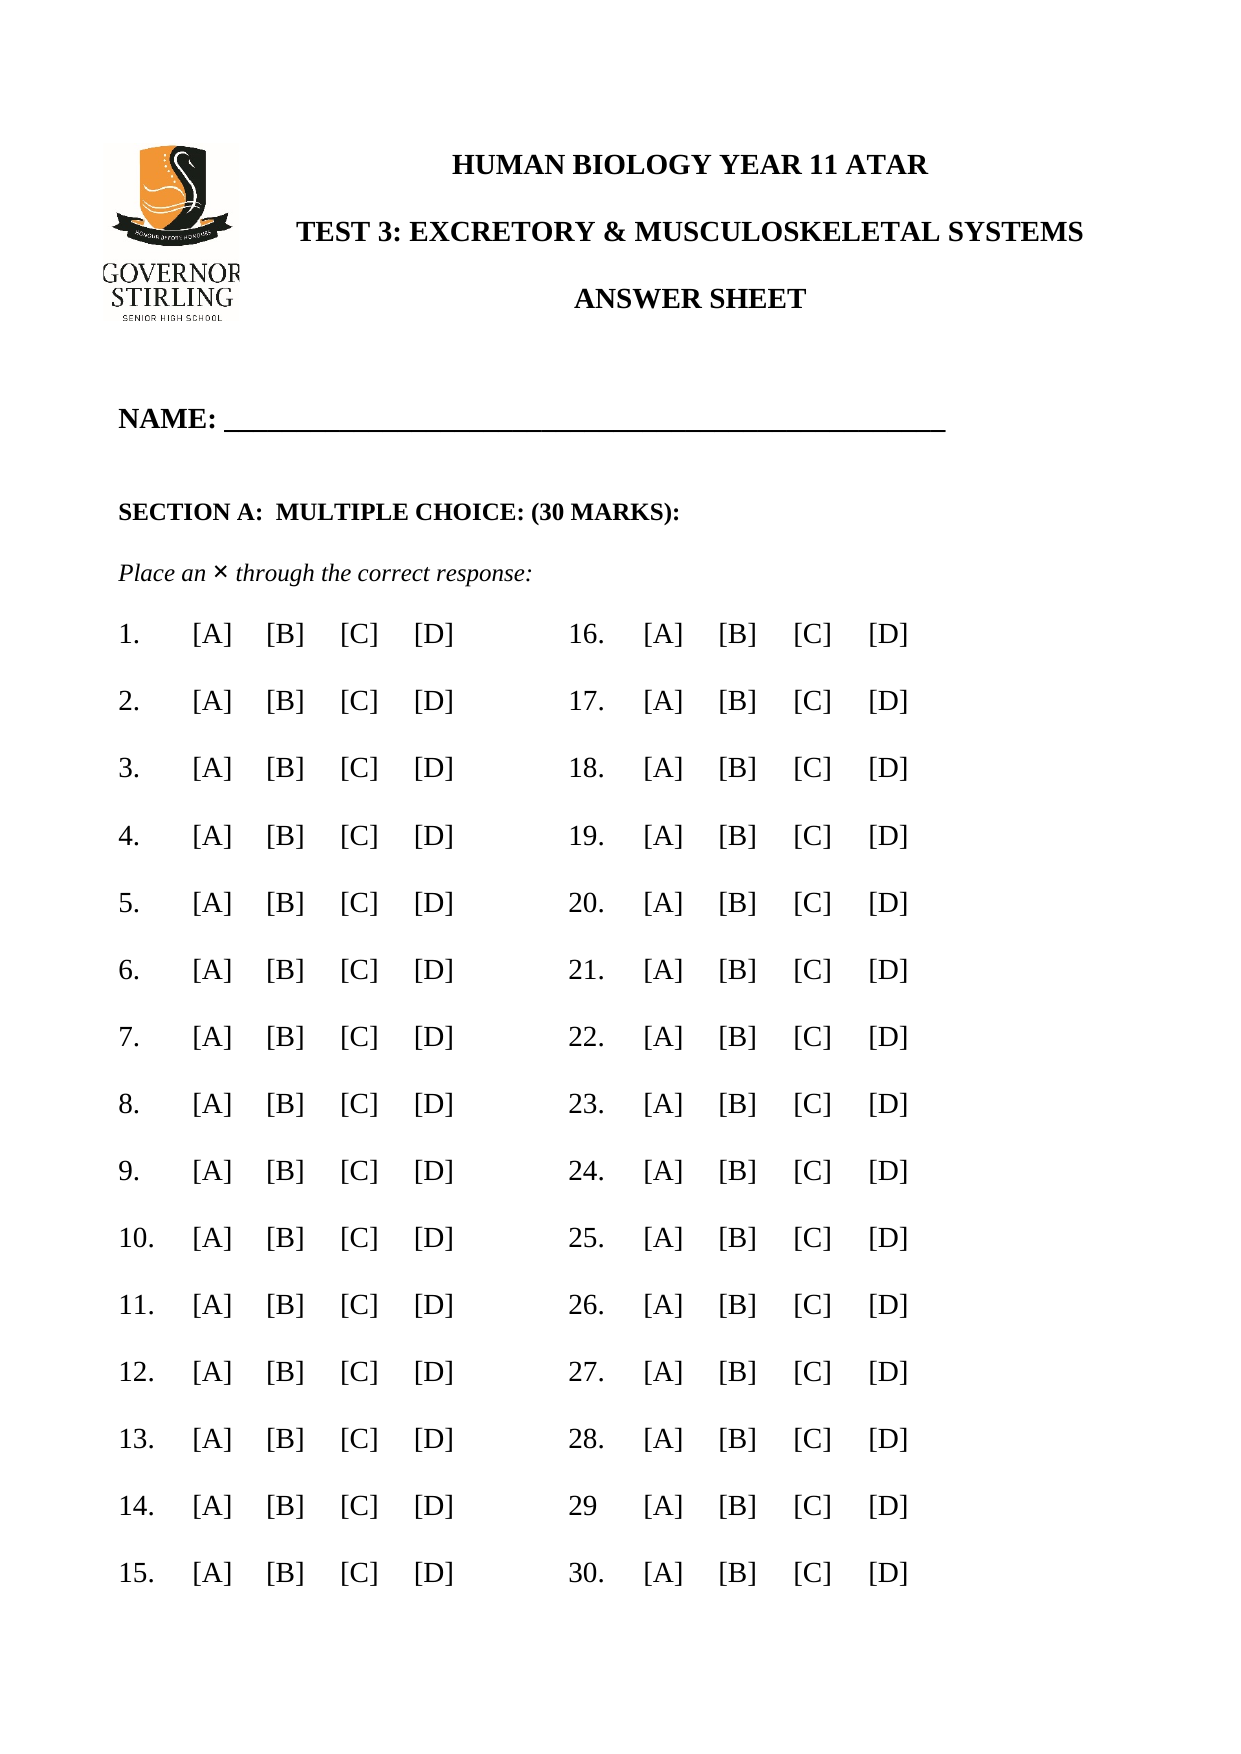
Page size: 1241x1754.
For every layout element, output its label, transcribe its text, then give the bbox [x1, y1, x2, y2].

text TEST 3: EXCRETORY & MUSCULOSKELETAL SYSTEMS [239, 214, 1122, 247]
text 6. [A] [B] [C] [D] 21. [A] [B] [C] [D] [118, 952, 1122, 985]
text SECTION A: MULTIPLE CHOICE: (30 MARKS): [118, 497, 1122, 525]
text 2. [A] [B] [C] [D] 17. [A] [B] [C] [D] [118, 683, 1122, 717]
text 12. [A] [B] [C] [D] 27. [A] [B] [C] [D] [118, 1354, 1122, 1388]
text 4. [A] [B] [C] [D] 19. [A] [B] [C] [D] [118, 818, 1122, 851]
picture [101, 143, 239, 319]
text 3. [A] [B] [C] [D] 18. [A] [B] [C] [D] [118, 751, 1122, 784]
text 13. [A] [B] [C] [D] 28. [A] [B] [C] [D] [118, 1421, 1122, 1455]
text 7. [A] [B] [C] [D] 22. [A] [B] [C] [D] [118, 1019, 1122, 1052]
text 8. [A] [B] [C] [D] 23. [A] [B] [C] [D] [118, 1086, 1122, 1119]
text 1. [A] [B] [C] [D] 16. [A] [B] [C] [D] [118, 616, 1122, 650]
text 15. [A] [B] [C] [D] 30. [A] [B] [C] [D] [118, 1556, 1122, 1589]
text 14. [A] [B] [C] [D] 29 [A] [B] [C] [D] [118, 1488, 1122, 1522]
text NAME: [118, 401, 1122, 434]
text 10. [A] [B] [C] [D] 25. [A] [B] [C] [D] [118, 1220, 1122, 1254]
text 5. [A] [B] [C] [D] 20. [A] [B] [C] [D] [118, 885, 1122, 918]
text 9. [A] [B] [C] [D] 24. [A] [B] [C] [D] [118, 1153, 1122, 1187]
text HUMAN BIOLOGY YEAR 11 ATAR [239, 147, 1122, 180]
text 11. [A] [B] [C] [D] 26. [A] [B] [C] [D] [118, 1287, 1122, 1321]
text ANSWER SHEET [239, 281, 1122, 314]
text Place an × through the correct response: [118, 554, 1122, 588]
